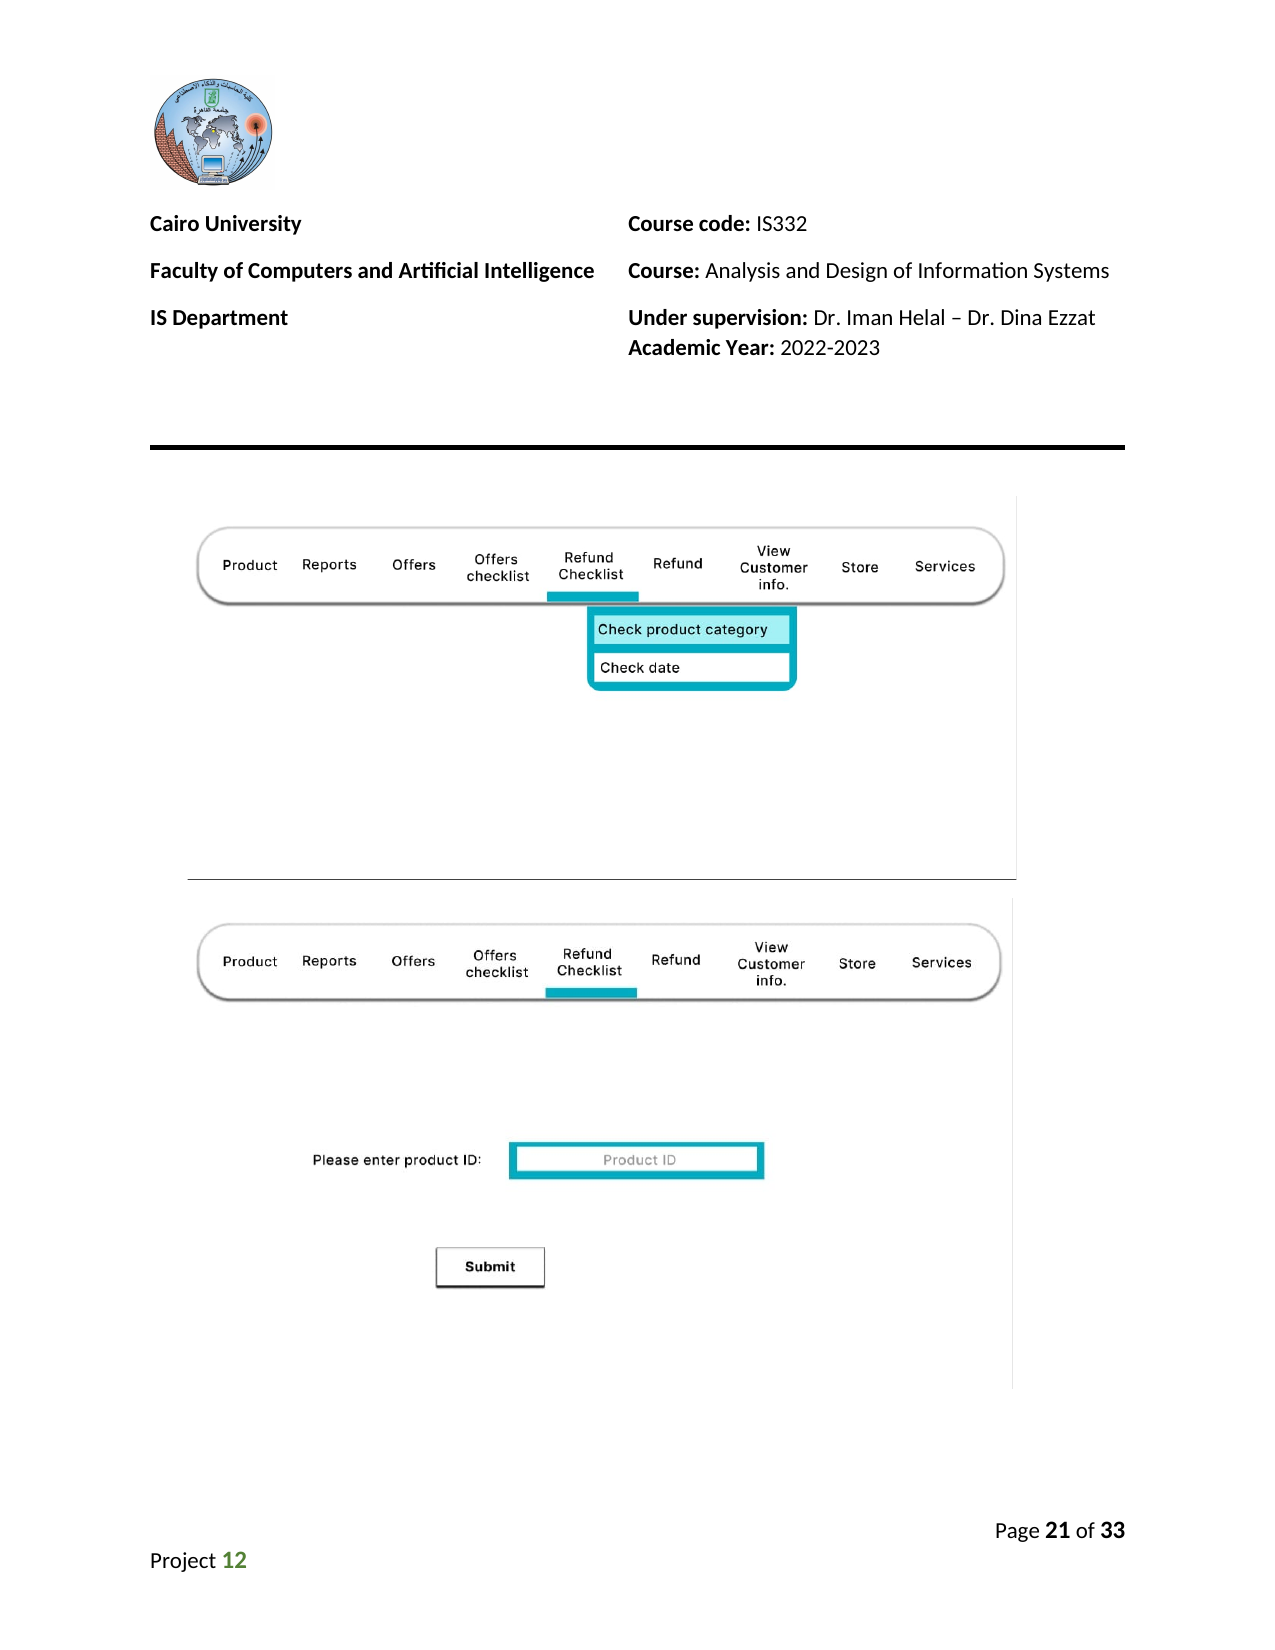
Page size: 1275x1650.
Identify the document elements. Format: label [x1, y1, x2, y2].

picture [187, 898, 1013, 1389]
picture [187, 496, 1017, 880]
picture [150, 75, 276, 190]
